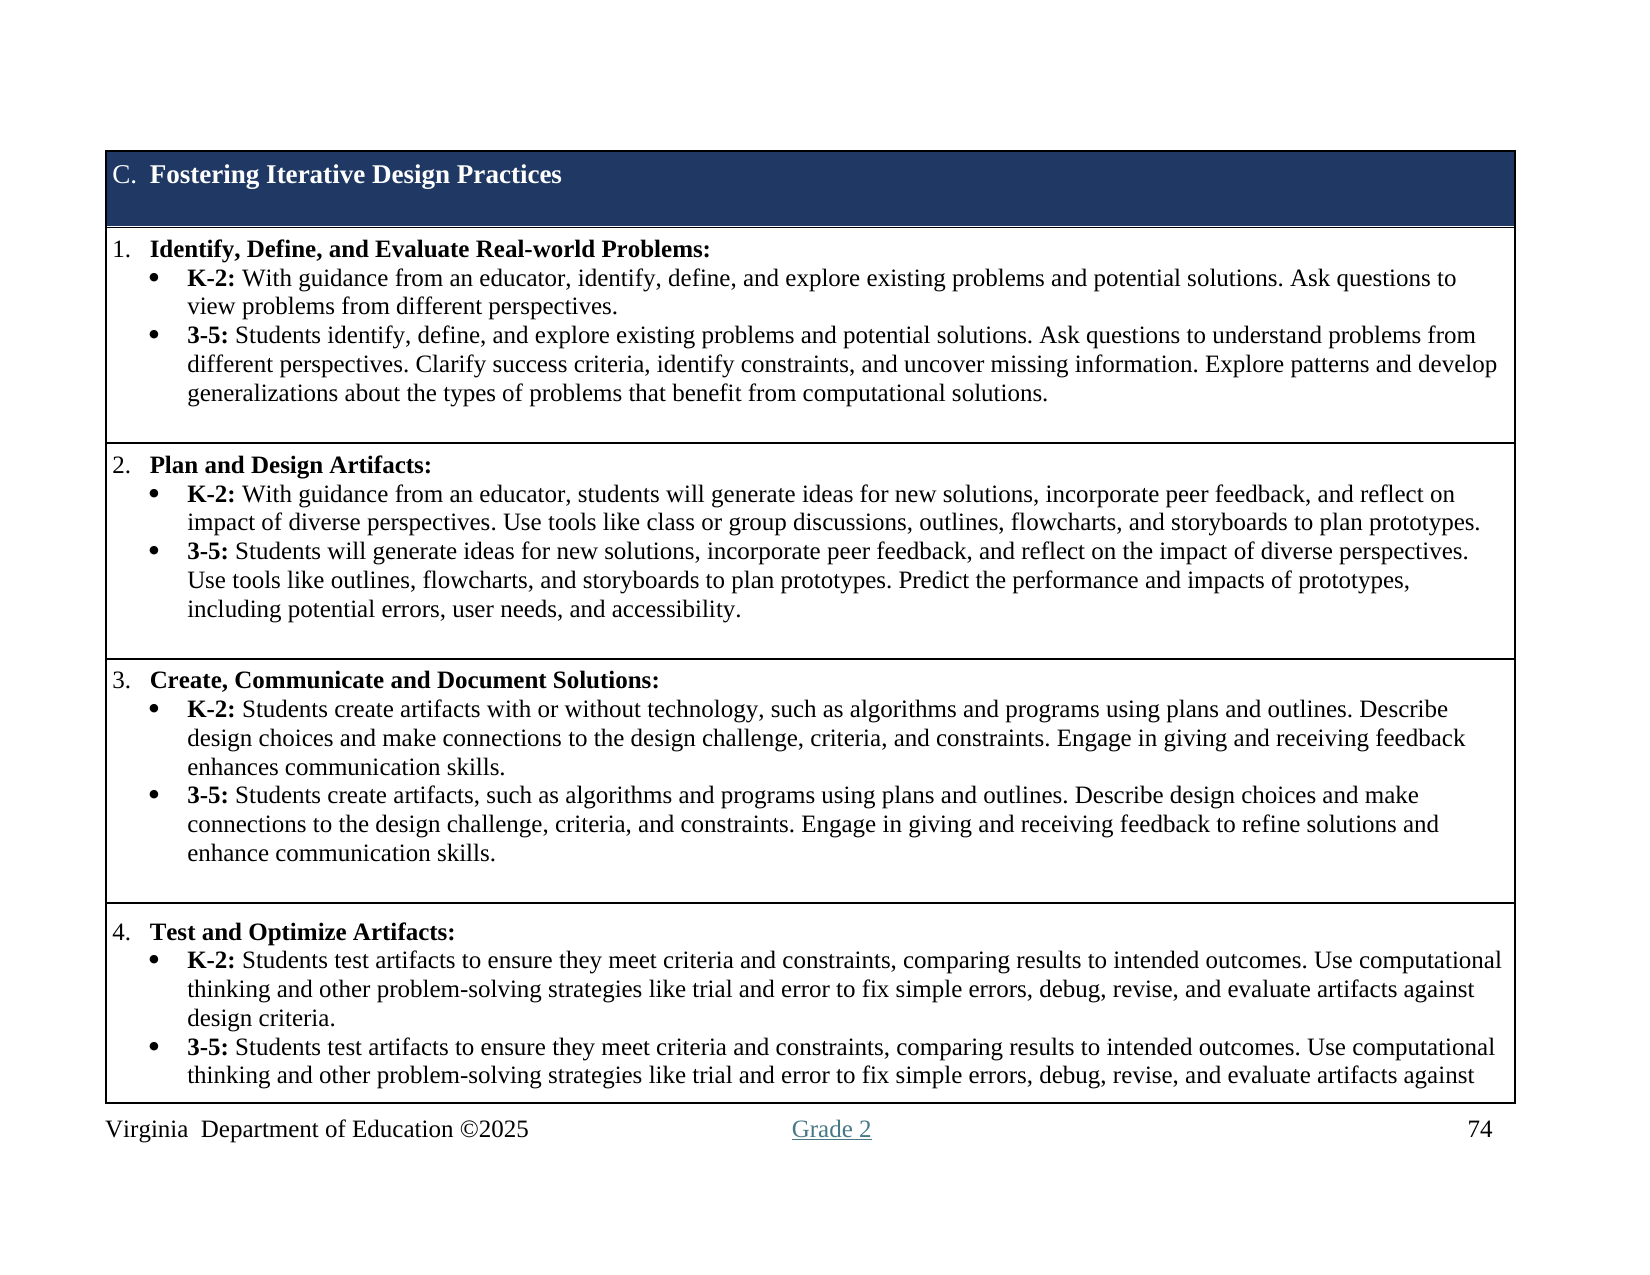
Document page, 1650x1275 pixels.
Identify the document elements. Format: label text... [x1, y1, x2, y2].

table_cell Create, Communicate and Document Solutions: K-2: Students create artifacts with or without technology, such as algorithms and programs using plans and outlines. Describe design choices and make connections to the design challenge, criteria, and constraints. Engage in giving and receiving feedback enhances communication skills. 3-5: Students create artifacts, such as algorithms and programs using plans and outlines. Describe design choices and make connections to the design challenge, criteria, and constraints. Engage in giving and receiving feedback to refine solutions and enhance communication skills. [107, 660, 1514, 902]
table_cell Fostering Iterative Design Practices [107, 152, 1514, 226]
table_cell Plan and Design Artifacts: K-2: With guidance from an educator, students will generate ideas for new solutions, incorporate peer feedback, and reflect on impact of diverse perspectives. Use tools like class or group discussions, outlines, flowcharts, and storyboards to plan prototypes. 3-5: Students will generate ideas for new solutions, incorporate peer feedback, and reflect on the impact of diverse perspectives. Use tools like outlines, flowcharts, and storyboards to plan prototypes. Predict the performance and impacts of prototypes, including potential errors, user needs, and accessibility. [107, 444, 1514, 658]
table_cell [107, 904, 1514, 1102]
table_cell Identify, Define, and Evaluate Real-world Problems: K-2: With guidance from an educator, identify, define, and explore existing problems and potential solutions. Ask questions to view problems from different perspectives. 3-5: Students identify, define, and explore existing problems and potential solutions. Ask questions to understand problems from different perspectives. Clarify success criteria, identify constraints, and uncover missing information. Explore patterns and develop generalizations about the types of problems that benefit from computational solutions. [107, 228, 1514, 442]
